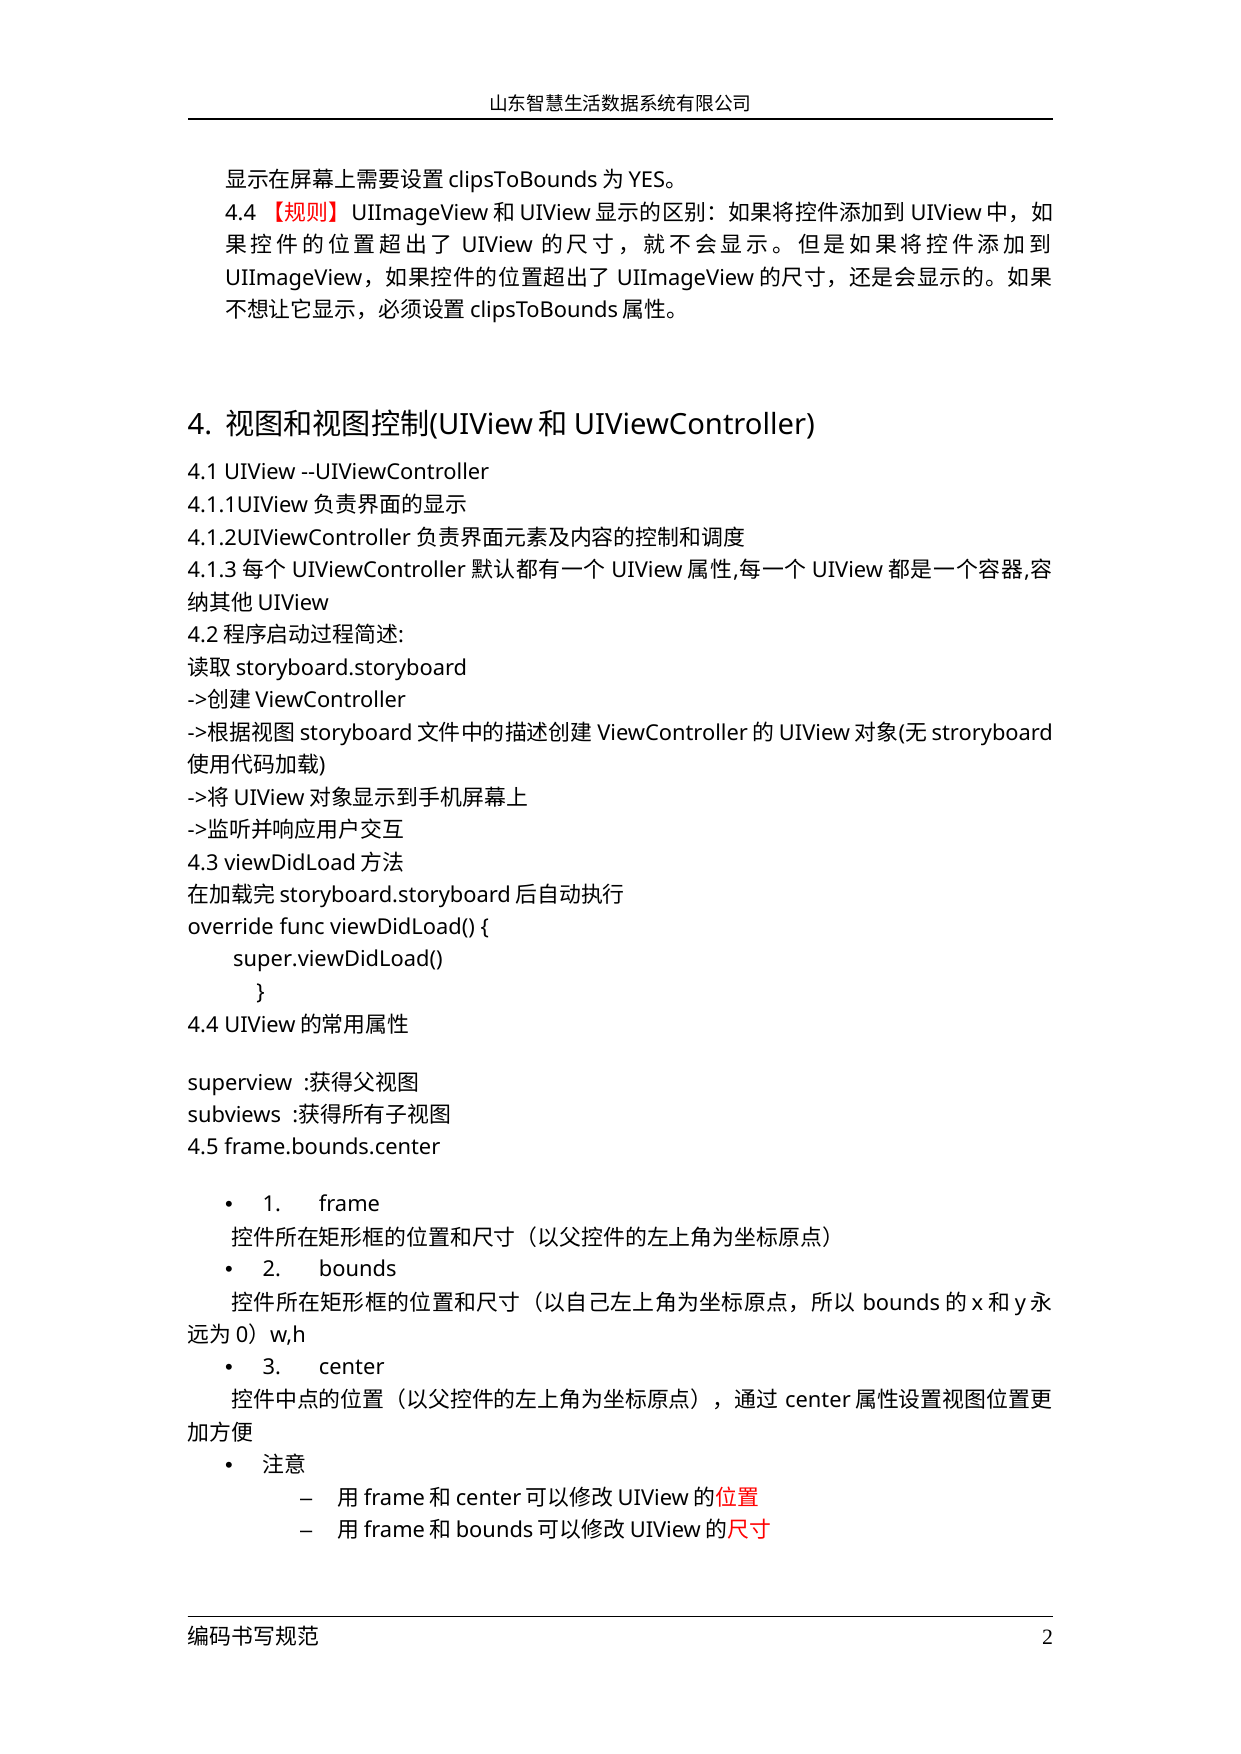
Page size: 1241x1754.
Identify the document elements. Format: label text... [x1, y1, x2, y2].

list 注意 [225, 1447, 1053, 1479]
text 4.1.3每个UIViewController默认都有一个UIView属性,每一个UIView都是一个容器,容纳其他UIView [187, 552, 1053, 617]
text 控件所在矩形框的位置和尺寸（以父控件的左上角为坐标原点） [187, 1219, 1053, 1252]
text 在加载完storyboard.storyboard后自动执行 [187, 877, 1053, 909]
text superview :获得父视图 [187, 1064, 1053, 1097]
list 1. frame [225, 1187, 1053, 1219]
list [225, 162, 1053, 324]
text 读取storyboard.storyboard [187, 649, 1053, 682]
list 2. bounds [225, 1252, 1053, 1284]
list 视图和视图控制(UIView和UIViewController) [187, 389, 1053, 454]
text ->监听并响应用户交互 [187, 812, 1053, 844]
text ->将UIView对象显示到手机屏幕上 [187, 779, 1053, 812]
text 4.3 viewDidLoad方法 [187, 844, 1053, 877]
text subviews :获得所有子视图 [187, 1097, 1053, 1129]
text 4.1.1UIView 负责界面的显示 [187, 487, 1053, 519]
text super.viewDidLoad() [187, 942, 1053, 974]
list 用frame和bounds可以修改UIView的尺寸 [300, 1512, 1053, 1544]
text 控件所在矩形框的位置和尺寸（以自己左上角为坐标原点，所以bounds的x和y永远为0）w,h [187, 1284, 1053, 1349]
list 用frame和center可以修改UIView的位置 [300, 1479, 1053, 1512]
text 4.4 UIView的常用属性 [187, 1007, 1053, 1039]
text ->根据视图storyboard文件中的描述创建ViewController的UIView对象(无stroryboard使用代码加载) [187, 714, 1053, 779]
text 4.2程序启动过程简述: [187, 617, 1053, 649]
text 4.5 frame.bounds.center [187, 1129, 1053, 1162]
text 4.1 UIView --UIViewController [187, 454, 1053, 487]
text 控件中点的位置（以父控件的左上角为坐标原点），通过center属性设置视图位置更加方便 [187, 1382, 1053, 1447]
list 3. center [225, 1349, 1053, 1382]
text ->创建ViewController [187, 682, 1053, 714]
text 4.1.2UIViewController 负责界面元素及内容的控制和调度 [187, 519, 1053, 552]
text } [187, 974, 1053, 1007]
text override func viewDidLoad() { [187, 909, 1053, 942]
